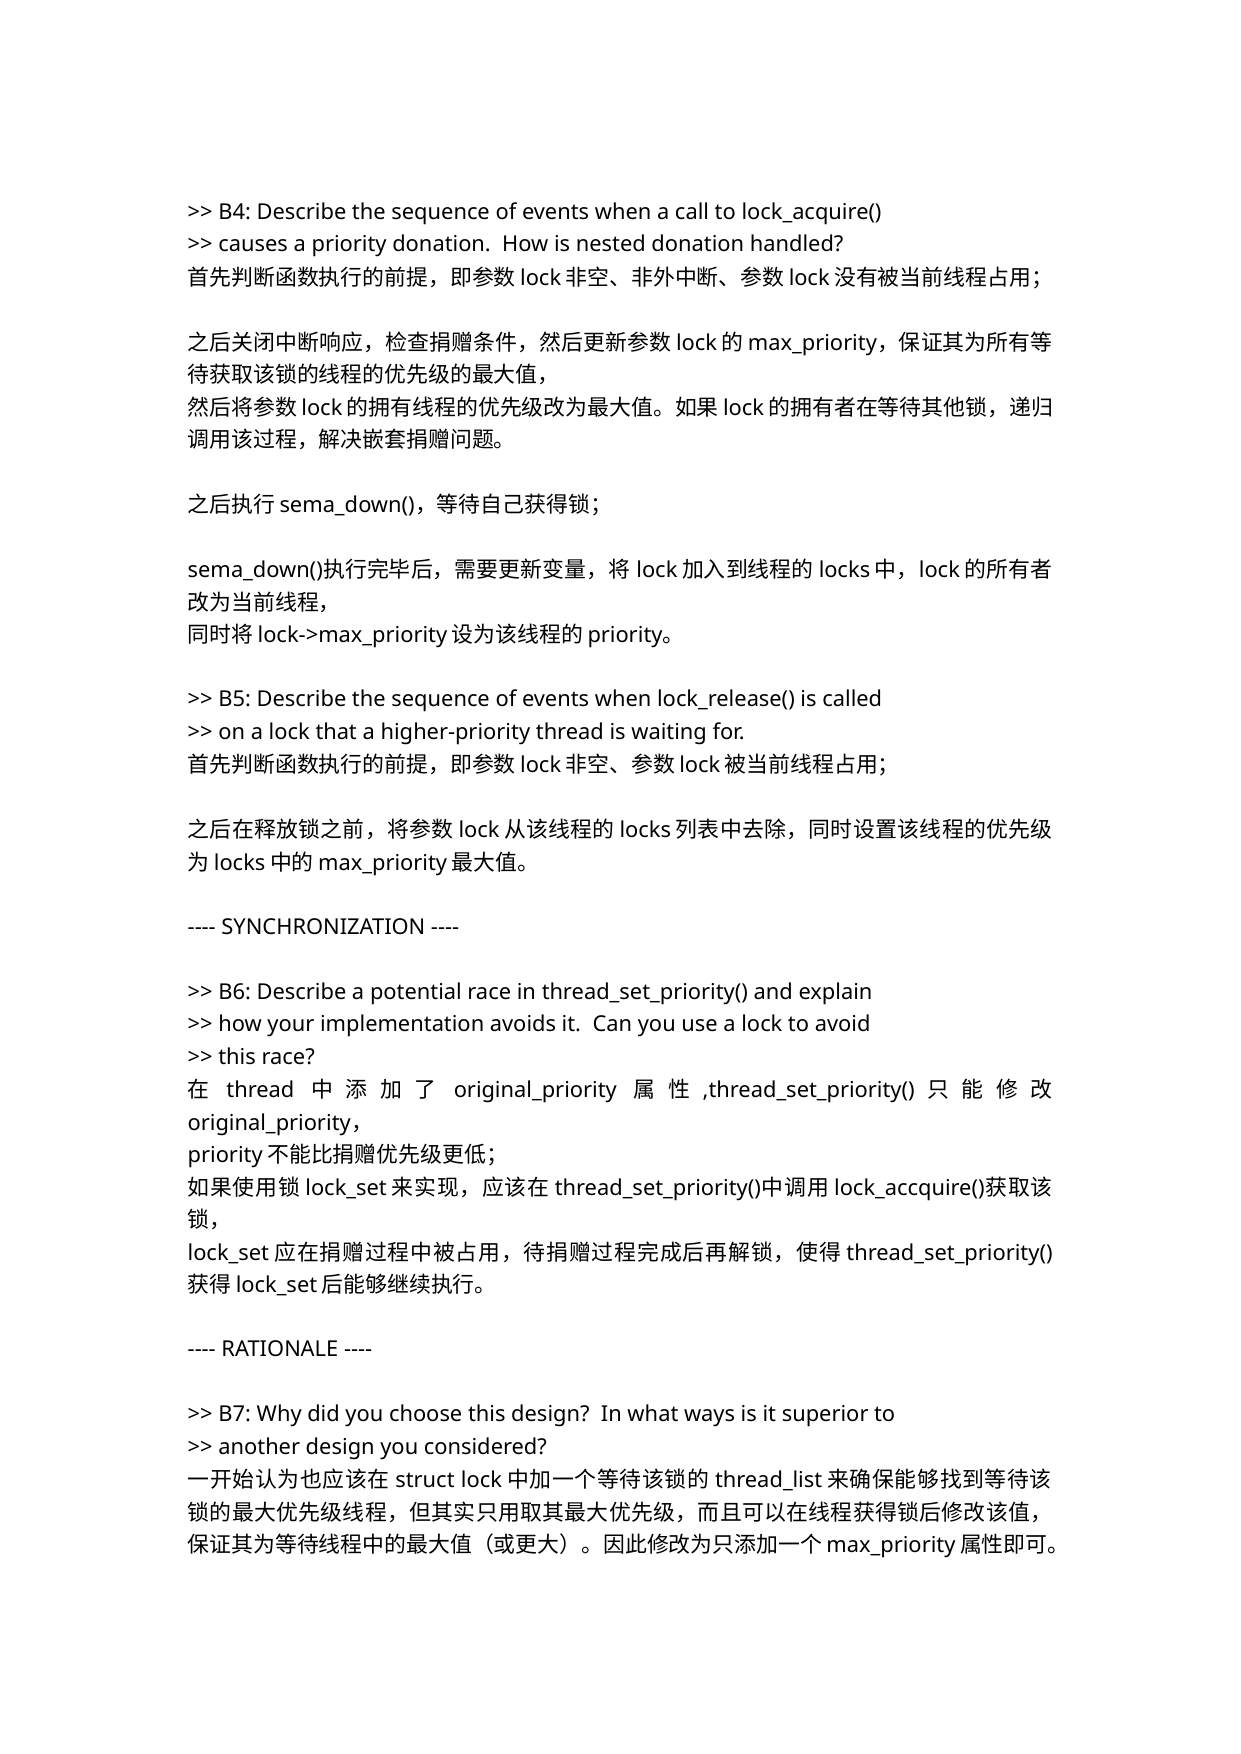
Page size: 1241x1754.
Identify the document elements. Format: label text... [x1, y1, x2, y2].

text 之后关闭中断响应，检查捐赠条件，然后更新参数lock的max_priority，保证其为所有等待获取该锁的线程的优先级的最大值， [187, 324, 1053, 389]
text ---- RATIONALE ---- [187, 1332, 1053, 1364]
text >> causes a priority donation. How is nested donation handled? [187, 227, 1053, 259]
text 之后执行sema_down()，等待自己获得锁； [187, 487, 1053, 519]
text 如果使用锁lock_set来实现，应该在thread_set_priority()中调用lock_accquire()获取该锁， [187, 1169, 1053, 1234]
text 首先判断函数执行的前提，即参数lock非空、非外中断、参数lock没有被当前线程占用； [187, 259, 1053, 292]
text priority不能比捐赠优先级更低； [187, 1137, 1053, 1169]
text >> B5: Describe the sequence of events when lock_release() is called [187, 682, 1053, 714]
text 然后将参数lock的拥有线程的优先级改为最大值。如果lock的拥有者在等待其他锁，递归调用该过程，解决嵌套捐赠问题。 [187, 389, 1053, 454]
text ---- SYNCHRONIZATION ---- [187, 909, 1053, 942]
text 之后在释放锁之前，将参数lock从该线程的locks列表中去除，同时设置该线程的优先级为locks中的max_priority最大值。 [187, 812, 1053, 877]
text 同时将lock->max_priority设为该线程的priority。 [187, 617, 1053, 649]
text >> another design you considered? [187, 1429, 1053, 1462]
text lock_set应在捐赠过程中被占用，待捐赠过程完成后再解锁，使得thread_set_priority()获得lock_set后能够继续执行。 [187, 1234, 1053, 1299]
text >> on a lock that a higher-priority thread is waiting for. [187, 714, 1053, 747]
text 在thread中添加了original_priority属性,thread_set_priority()只能修改original_priority， [187, 1072, 1053, 1137]
text >> how your implementation avoids it. Can you use a lock to avoid [187, 1007, 1053, 1039]
text >> B7: Why did you choose this design? In what ways is it superior to [187, 1397, 1053, 1429]
text sema_down()执行完毕后，需要更新变量，将lock加入到线程的locks中，lock的所有者改为当前线程， [187, 552, 1053, 617]
text 一开始认为也应该在struct lock中加一个等待该锁的thread_list来确保能够找到等待该锁的最大优先级线程，但其实只用取其最大优先级，而且可以在线程获得锁后修改该值，保证其为等待线程中的最大值（或更大）。因此修改为只添加一个max_priority属性即可。 [187, 1462, 1053, 1559]
text 首先判断函数执行的前提，即参数lock非空、参数lock被当前线程占用； [187, 747, 1053, 779]
text >> B4: Describe the sequence of events when a call to lock_acquire() [187, 194, 1053, 227]
text >> B6: Describe a potential race in thread_set_priority() and explain [187, 974, 1053, 1007]
text >> this race? [187, 1039, 1053, 1072]
